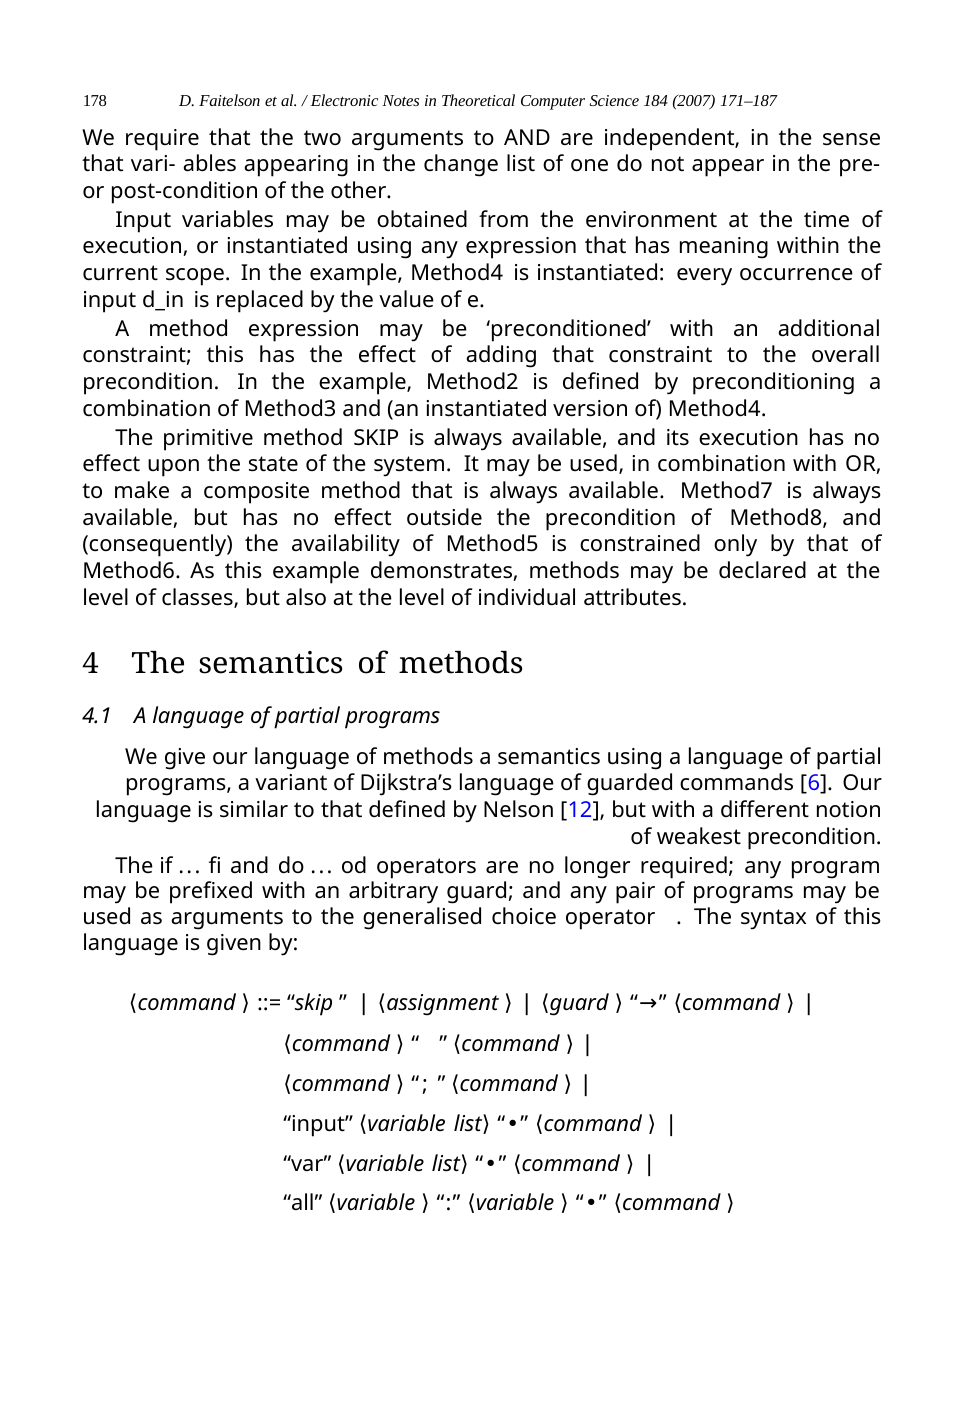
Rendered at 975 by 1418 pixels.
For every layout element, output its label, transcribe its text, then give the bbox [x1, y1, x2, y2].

text ⟨command ⟩ “ ” ⟨command ⟩ | [283, 1028, 912, 1058]
text ⟨command ⟩ “; ” ⟨command ⟩ | [283, 1068, 912, 1098]
list A language of partial programs [82, 700, 912, 730]
text We give our language of methods a semantics using a language of partial programs, a variant of Dijkstra’s language of guarded commands [6]. Our language is similar to that defined by Nelson [12], but with a different notion of weakest precondition. [78, 743, 882, 851]
text We require that the two arguments to AND are independent, in the sense that vari- ables appearing in the change list of one do not appear in the pre- or post-condition of the other. [82, 124, 881, 204]
subtitle The semantics of methods [82, 643, 912, 682]
text The if ... fi and do ... od operators are no longer required; any program may be prefixed with an arbitrary guard; and any pair of programs may be used as arguments to the generalised choice operator . The syntax of this language is given by: [82, 852, 881, 957]
text “input” ⟨variable list⟩ “•” ⟨command ⟩ | [283, 1108, 912, 1138]
text “all” ⟨variable ⟩ “:” ⟨variable ⟩ “•” ⟨command ⟩ [283, 1187, 912, 1217]
text ⟨command ⟩ ::= “skip ” | ⟨assignment ⟩ | ⟨guard ⟩ “→” ⟨command ⟩ | [129, 987, 912, 1017]
text “var” ⟨variable list⟩ “•” ⟨command ⟩ | [283, 1148, 912, 1177]
text The primitive method SKIP is always available, and its execution has no effect upon the state of the system. It may be used, in combination with OR, to make a composite method that is always available. Method7 is always available, but has no effect outside the precondition of Method8, and (consequently) the availability of Method5 is constrained only by that of Method6. As this example demonstrates, methods may be declared at the level of classes, but also at the level of individual attributes. [82, 424, 882, 612]
text A method expression may be ‘preconditioned’ with an additional constraint; this has the effect of adding that constraint to the overall precondition. In the example, Method2 is defined by preconditioning a combination of Method3 and (an instantiated version of) Method4. [82, 315, 881, 422]
text Input variables may be obtained from the environment at the time of execution, or instantiated using any expression that has meaning within the current scope. In the example, Method4 is instantiated: every occurrence of input d_in is replaced by the value of e. [82, 206, 882, 313]
